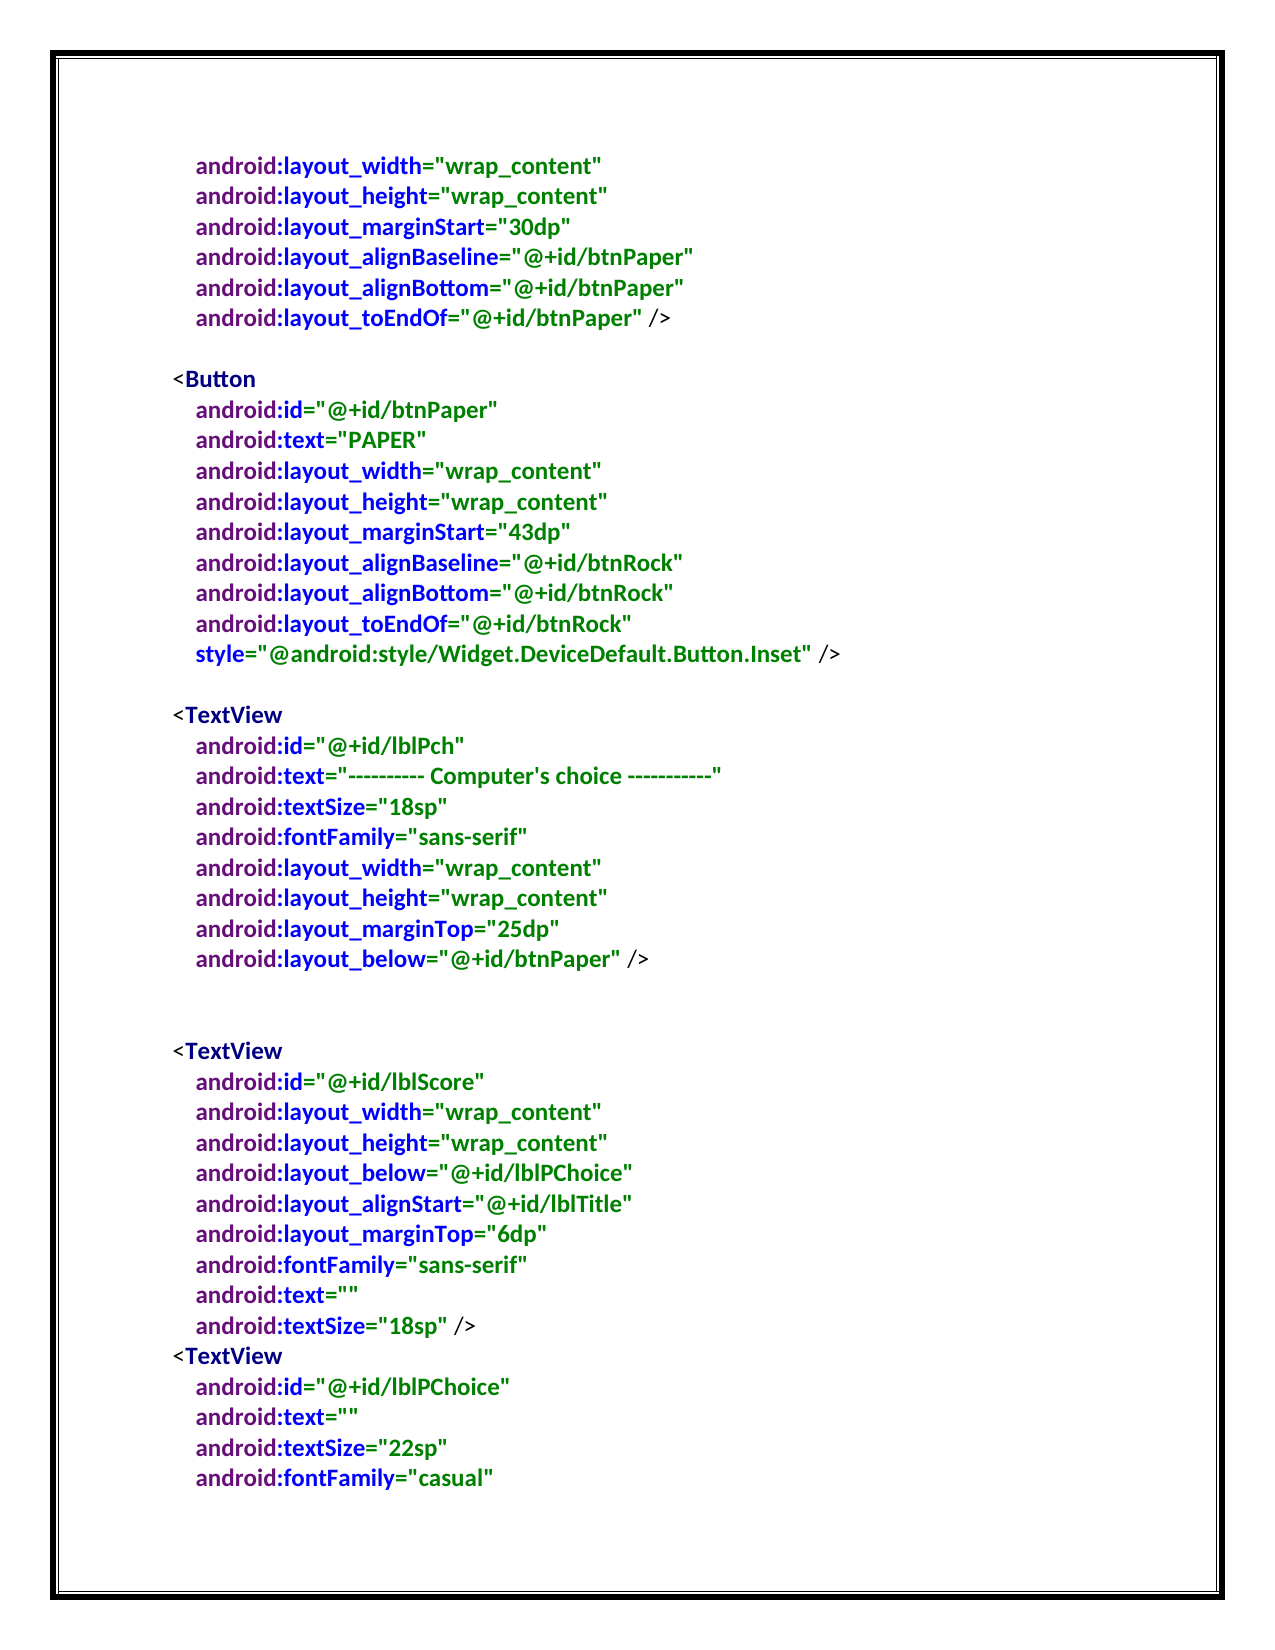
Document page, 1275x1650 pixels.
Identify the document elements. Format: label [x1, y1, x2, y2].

text [150, 150, 1125, 1493]
